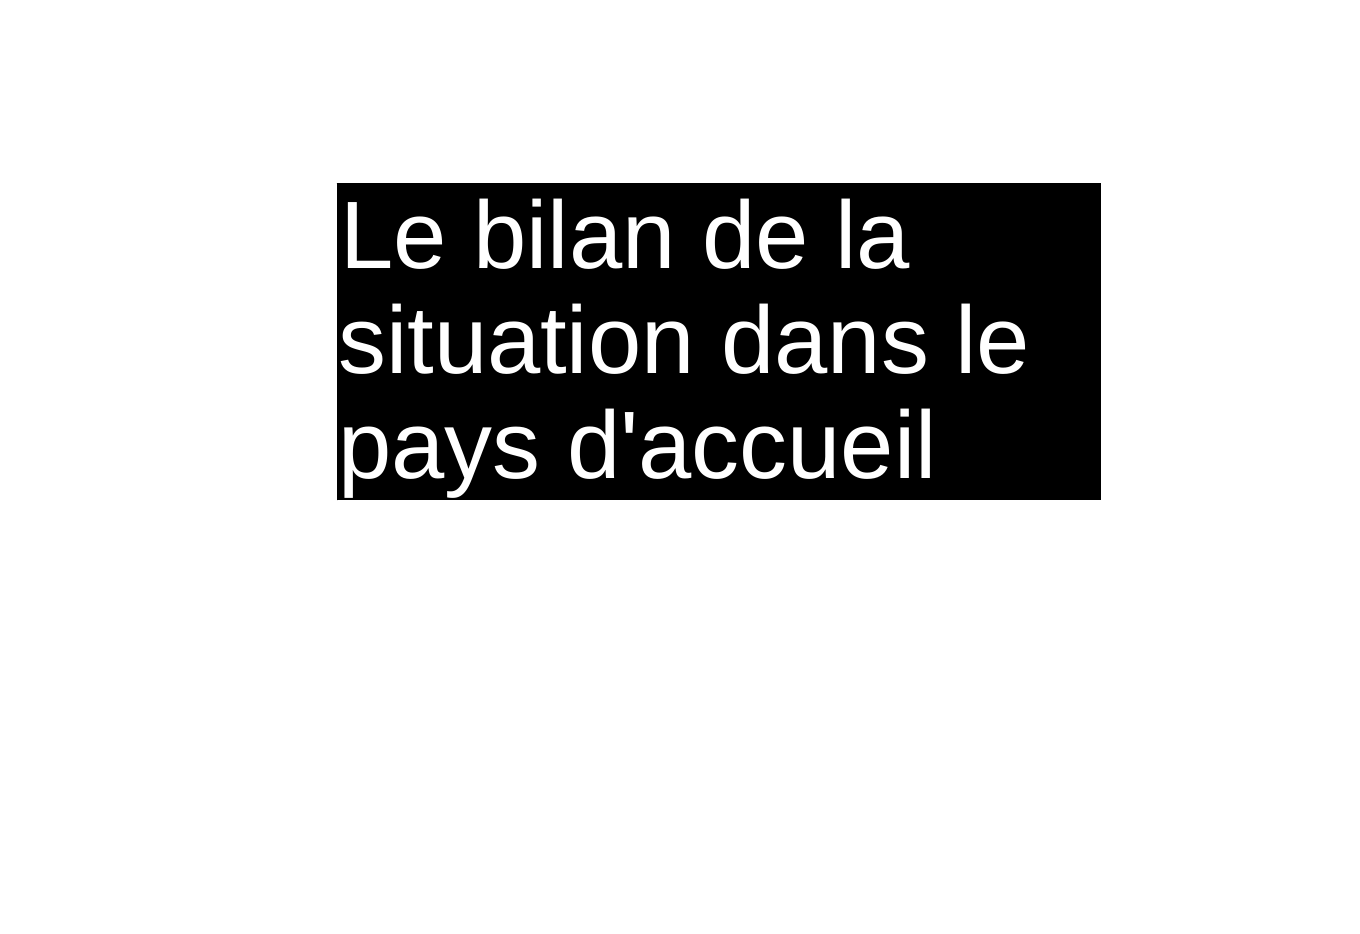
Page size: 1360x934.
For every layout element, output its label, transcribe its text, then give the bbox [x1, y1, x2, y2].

text Le bilan de la situation dans le pays d'accueil [338, 185, 1099, 499]
